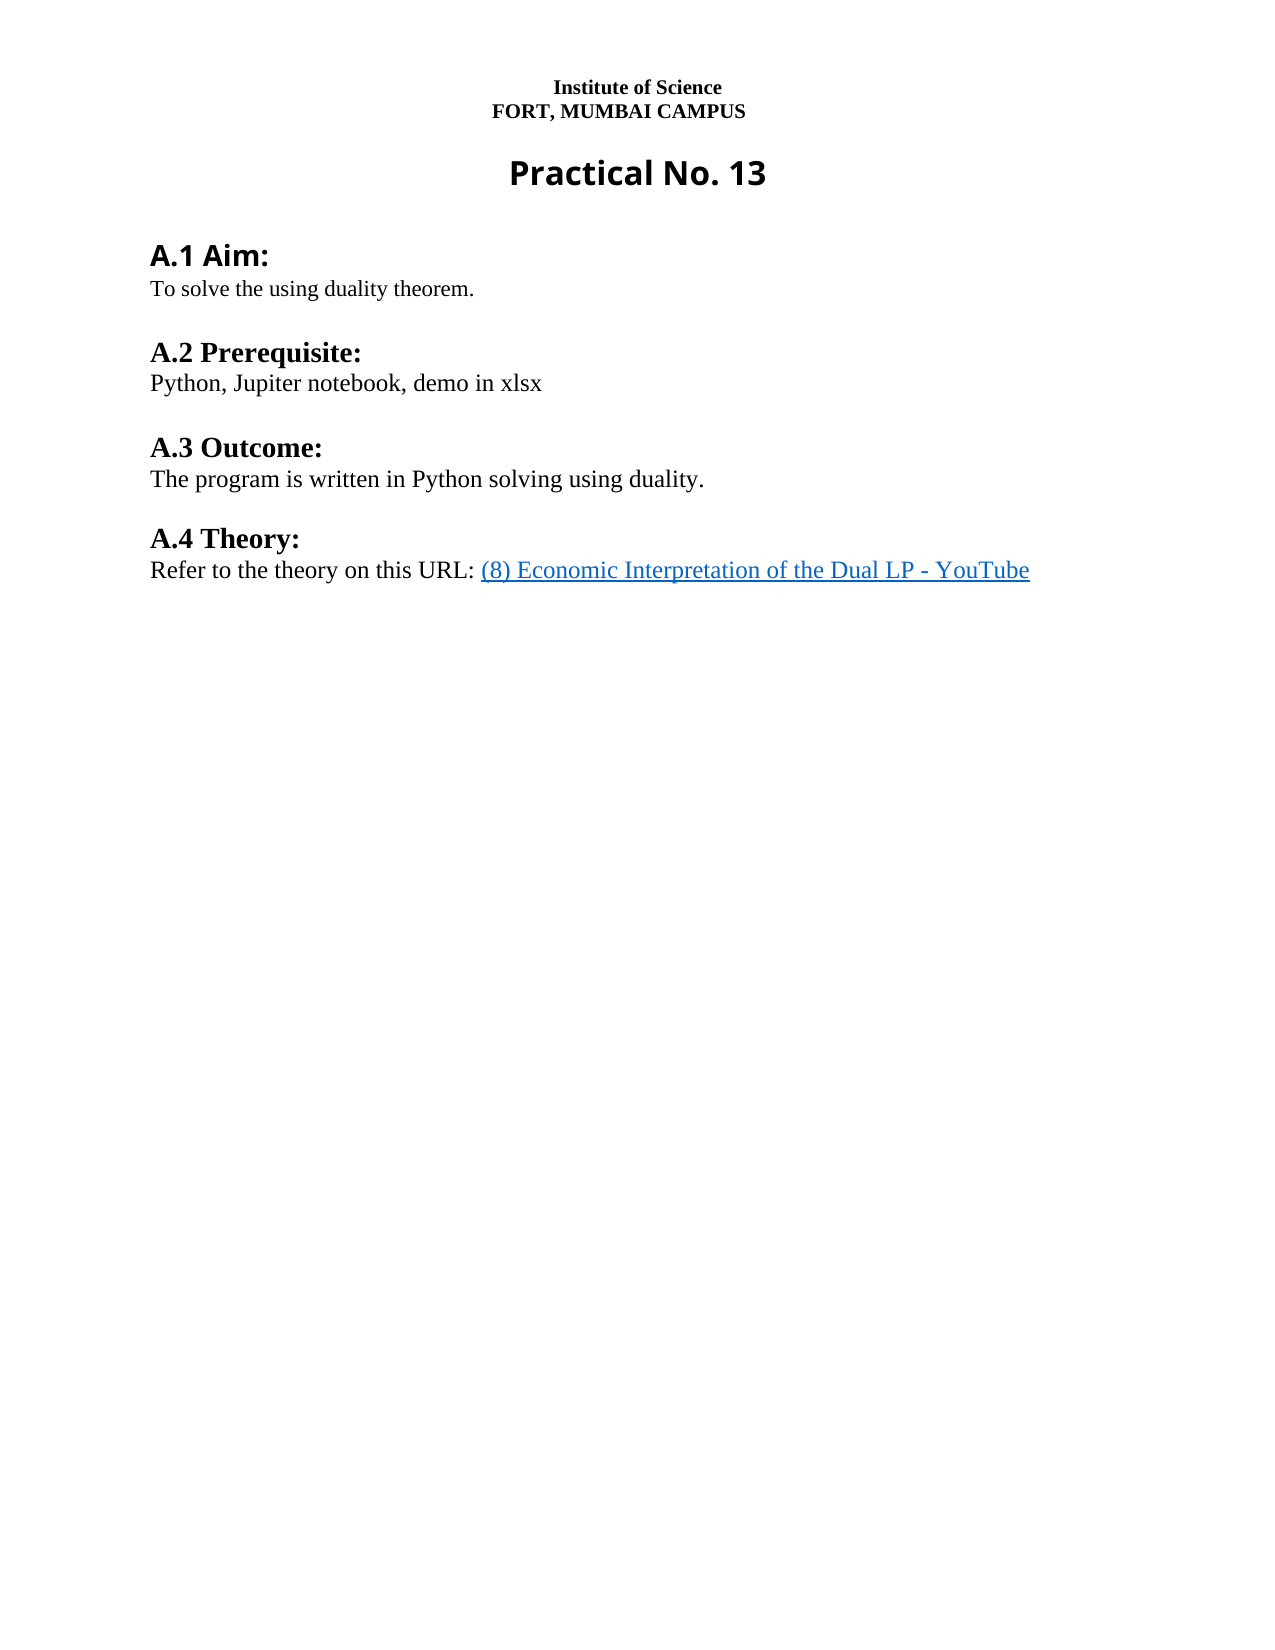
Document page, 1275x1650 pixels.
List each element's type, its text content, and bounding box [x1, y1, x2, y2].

text To solve the using duality theorem. [150, 275, 1125, 301]
text A.4 Theory: [150, 522, 1125, 555]
text A.2 Prerequisite: [150, 335, 1125, 368]
text The program is written in Python solving using duality. [150, 464, 1125, 493]
text Practical No. 13 [150, 150, 1125, 195]
text Refer to the theory on this URL: (8) Economic Interpretation of the Dual LP - YouTube [150, 555, 1125, 584]
text A.3 Outcome: [150, 431, 1125, 464]
text A.1 Aim: [150, 235, 1125, 275]
text Python, Jupiter notebook, demo in xlsx [150, 368, 1125, 397]
